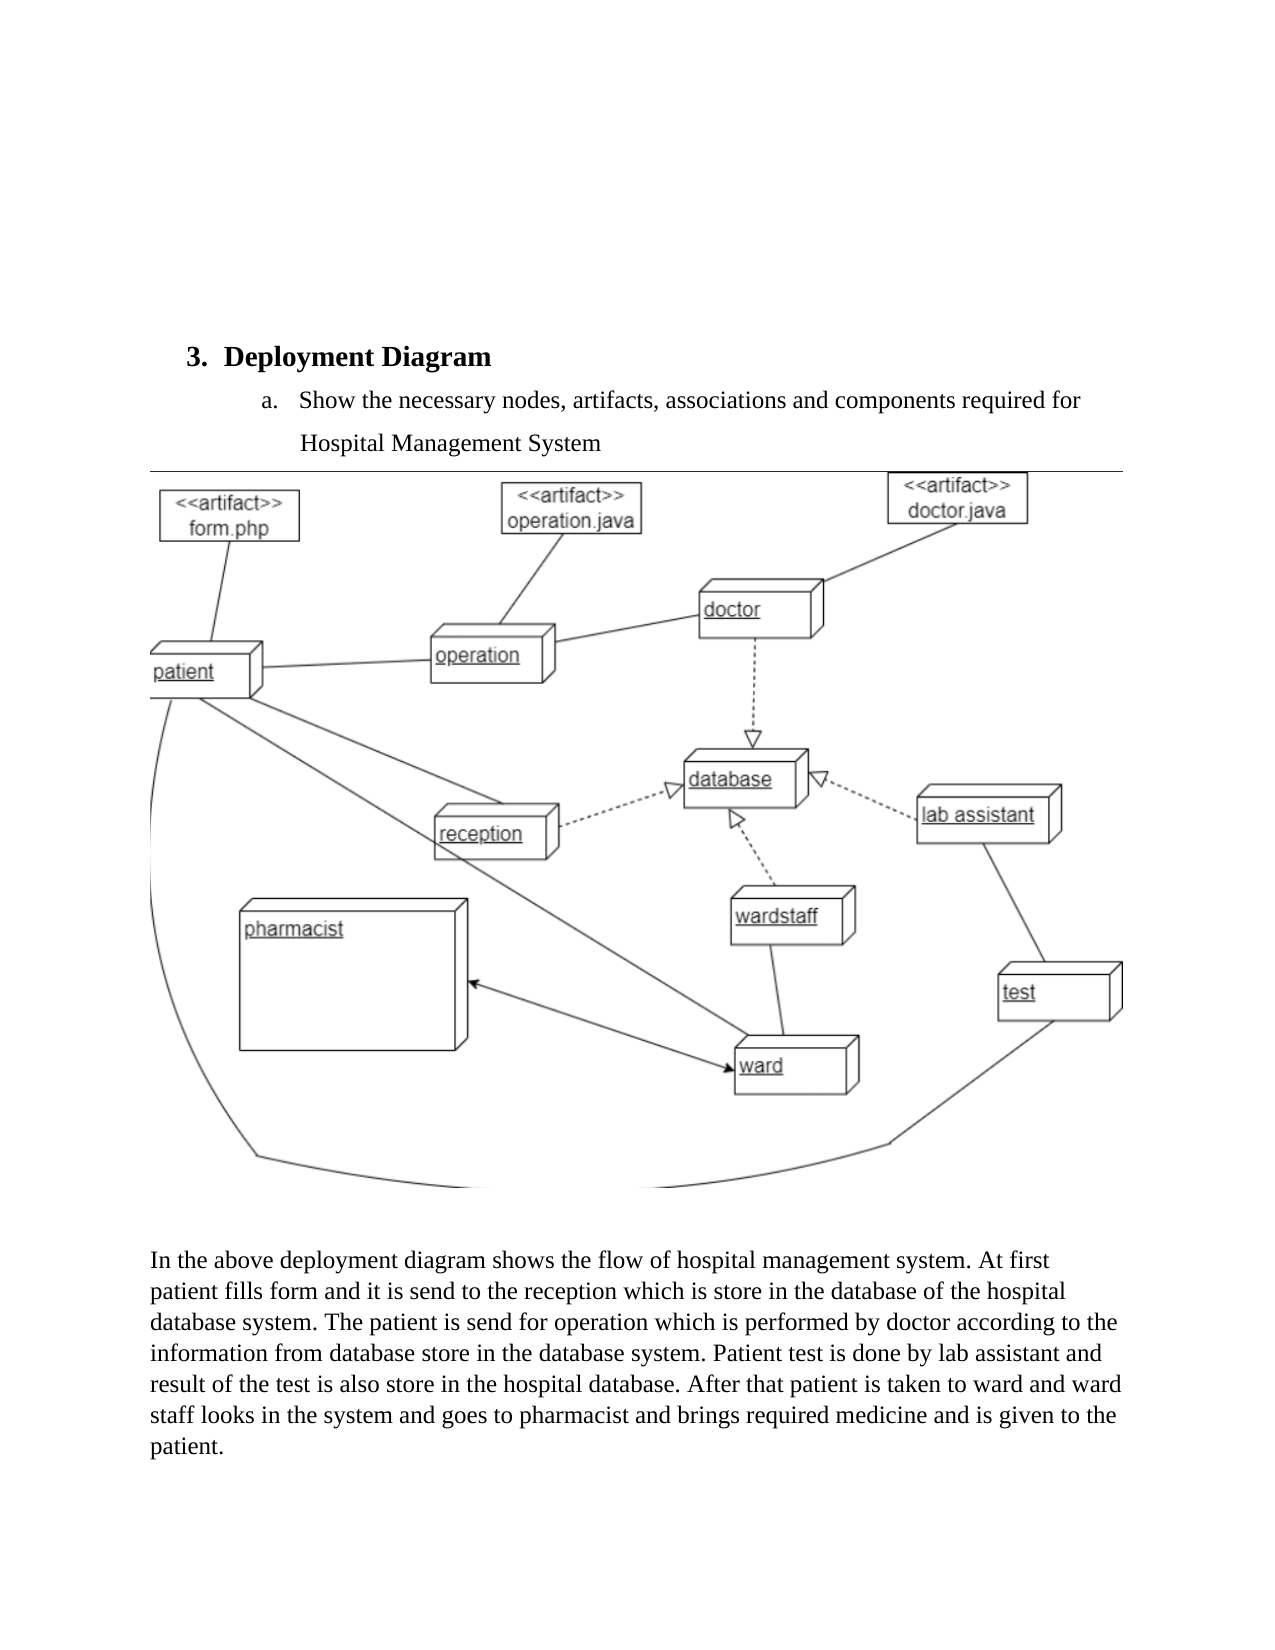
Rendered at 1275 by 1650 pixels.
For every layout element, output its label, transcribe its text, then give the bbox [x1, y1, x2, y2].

text In the above deployment diagram shows the flow of hospital management system. At first patient fills form and it is send to the reception which is store in the database of the hospital database system. The patient is send for operation which is performed by doctor according to the information from database store in the database system. Patient test is done by lab assistant and result of the test is also store in the hospital database. After that patient is taken to ward and ward staff looks in the system and goes to pharmacist and brings required medicine and is given to the patient. [150, 1245, 1123, 1460]
list Show the necessary nodes, artifacts, associations and components required for [261, 385, 1123, 414]
picture [150, 471, 1123, 1188]
text Hospital Management System [300, 428, 1123, 457]
subtitle Deployment Diagram [186, 339, 1123, 372]
